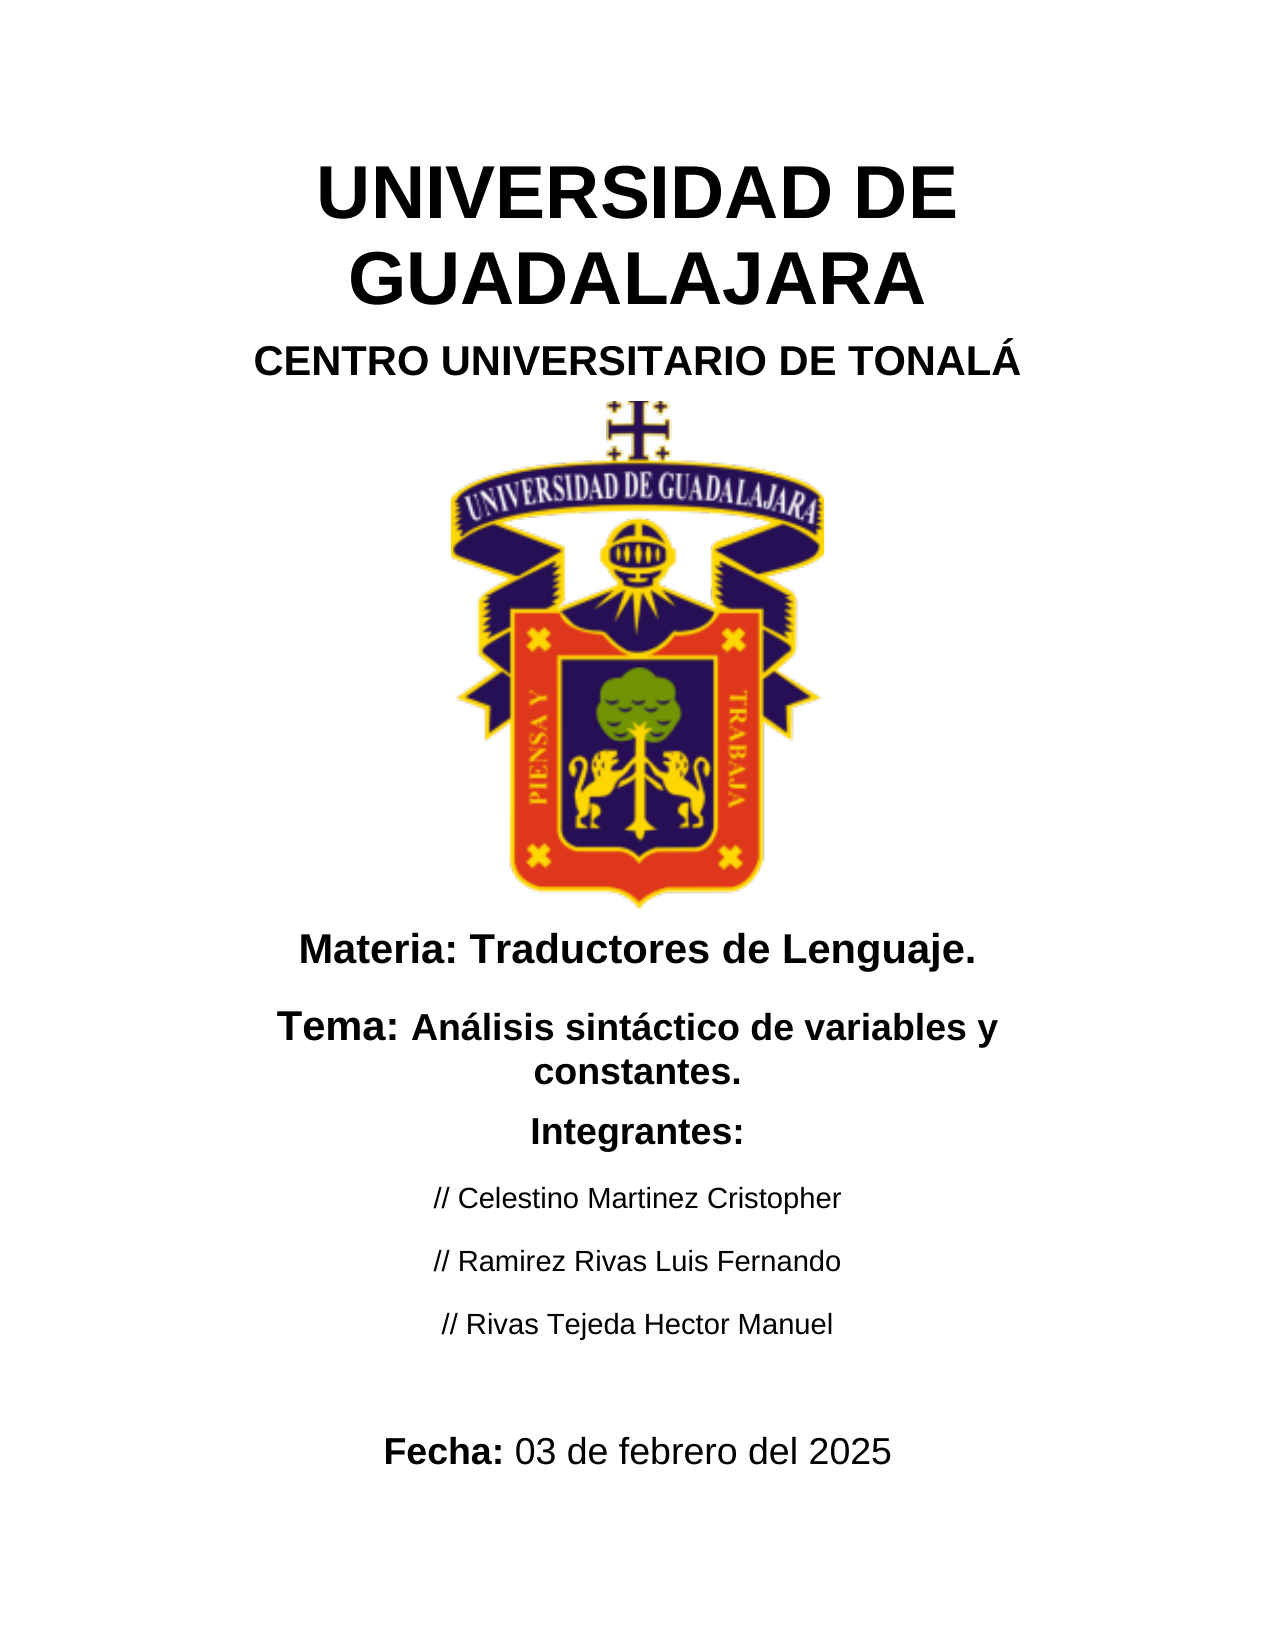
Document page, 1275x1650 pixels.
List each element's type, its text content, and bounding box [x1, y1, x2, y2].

text CENTRO UNIVERSITARIO DE TONALÁ [177, 337, 1098, 385]
text Integrantes: [177, 1109, 1098, 1152]
text // Ramirez Rivas Luis Fernando [177, 1244, 1098, 1278]
text UNIVERSIDAD DE GUADALAJARA [177, 148, 1098, 320]
text // Celestino Martinez Cristopher [177, 1181, 1098, 1215]
text Fecha: 03 de febrero del 2025 [177, 1429, 1098, 1472]
picture [450, 401, 825, 908]
text Tema: Análisis sintáctico de variables y constantes. [177, 1001, 1098, 1092]
text // Rivas Tejeda Hector Manuel [177, 1307, 1098, 1340]
text Materia: Traductores de Lenguaje. [177, 924, 1098, 972]
